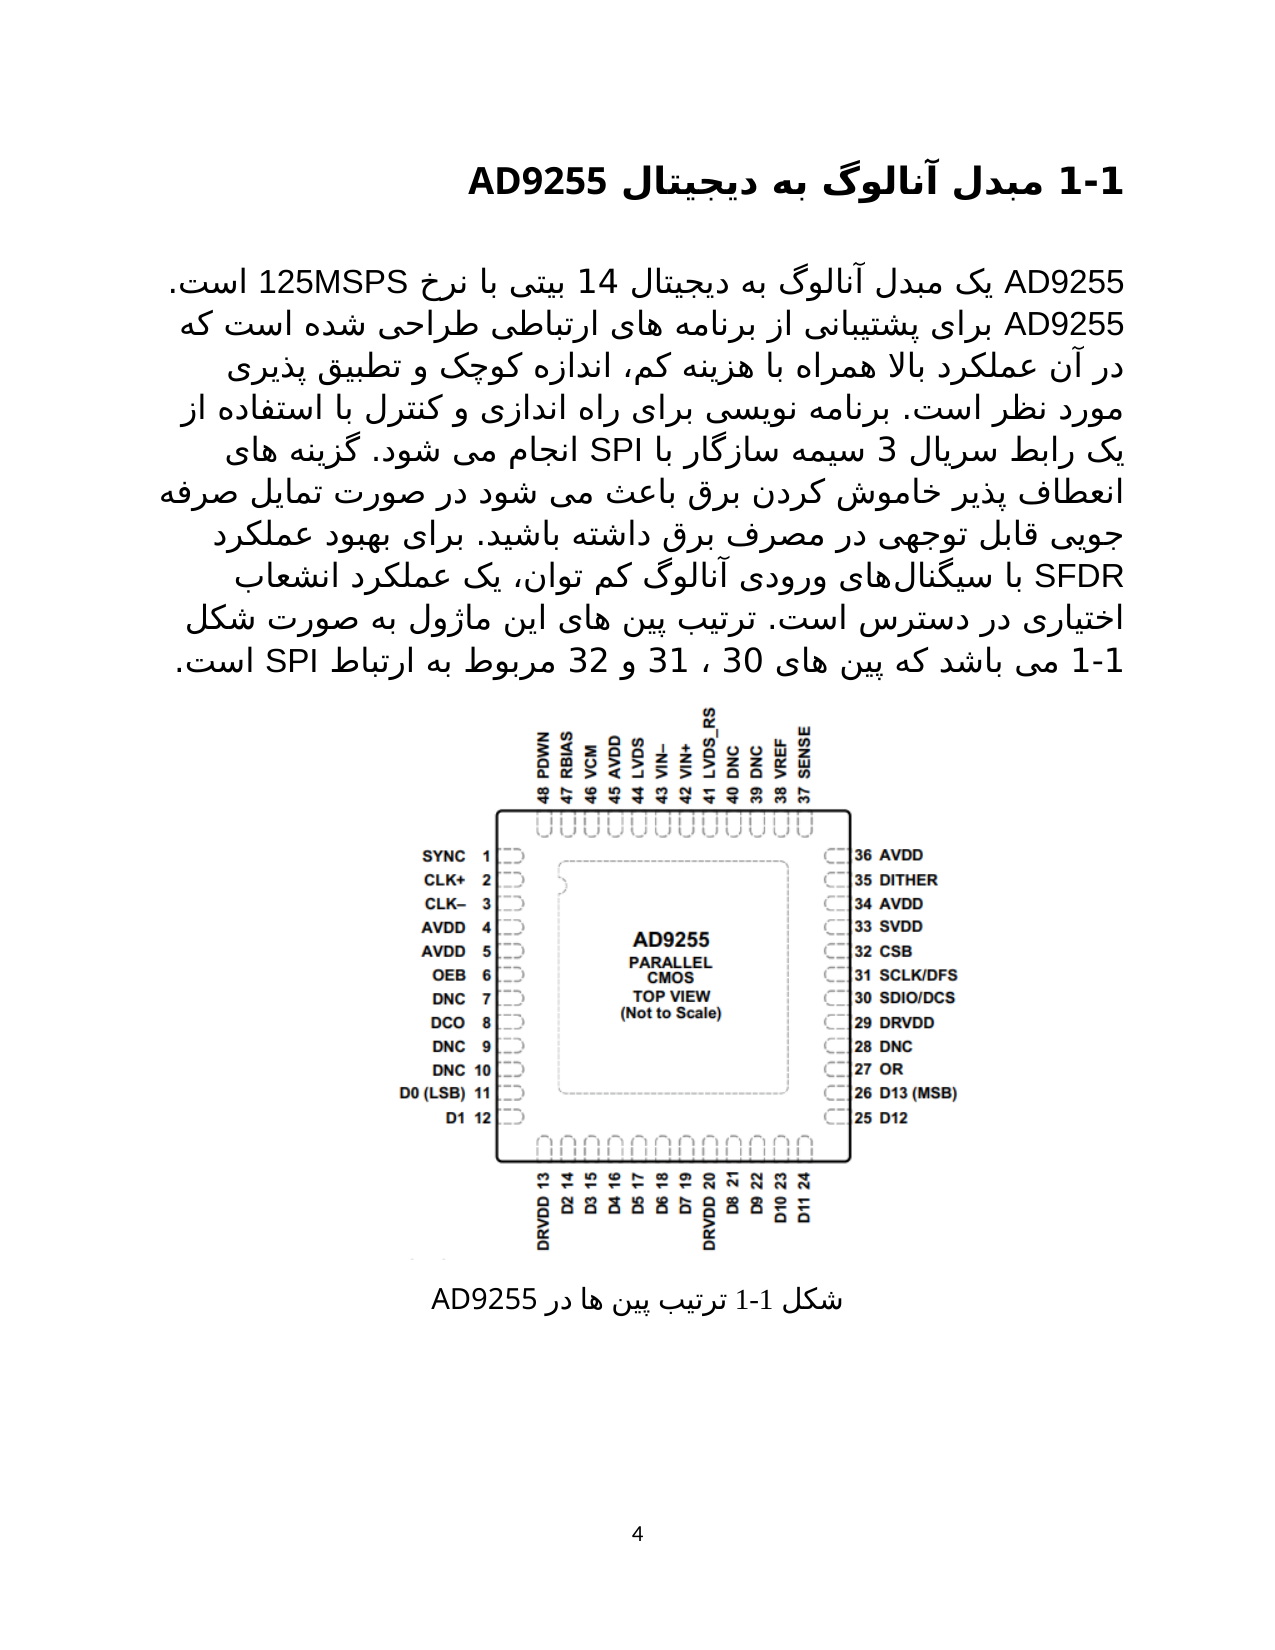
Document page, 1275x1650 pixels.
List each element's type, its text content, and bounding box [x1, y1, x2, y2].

picture [276, 699, 998, 1260]
subtitle شکل 1-1 ترتیب پین ها در AD9255 [150, 1279, 1125, 1318]
subtitle 1-1 مبدل آنالوگ به دیجیتال AD9255 [150, 154, 1125, 205]
text AD9255 یک مبدل آنالوگ به دیجیتال 14 بیتی با نرخ 125MSPS است. AD9255 برای پشتیبانی از برنامه های ارتباطی طراحی شده است که در آن عملکرد بالا همراه با هزینه کم، اندازه کوچک و تطبیق پذیری مورد نظر است. برنامه نویسی برای راه اندازی و کنترل با استفاده از یک رابط سریال 3 سیمه سازگار با SPI انجام می شود. گزینه های انعطاف پذیر خاموش کردن برق باعث می شود در صورت تمایل صرفه جویی قابل توجهی در مصرف برق داشته باشید. برای بهبود عملکرد SFDR با سیگنال‌های ورودی آنالوگ کم توان، یک عملکرد انشعاب اختیاری در دسترس است. ترتیب پین های این ماژول به صورت شکل 1-1 می باشد که پین های 30 ، 31 و 32 مربوط به ارتباط SPI است. [150, 262, 1125, 680]
